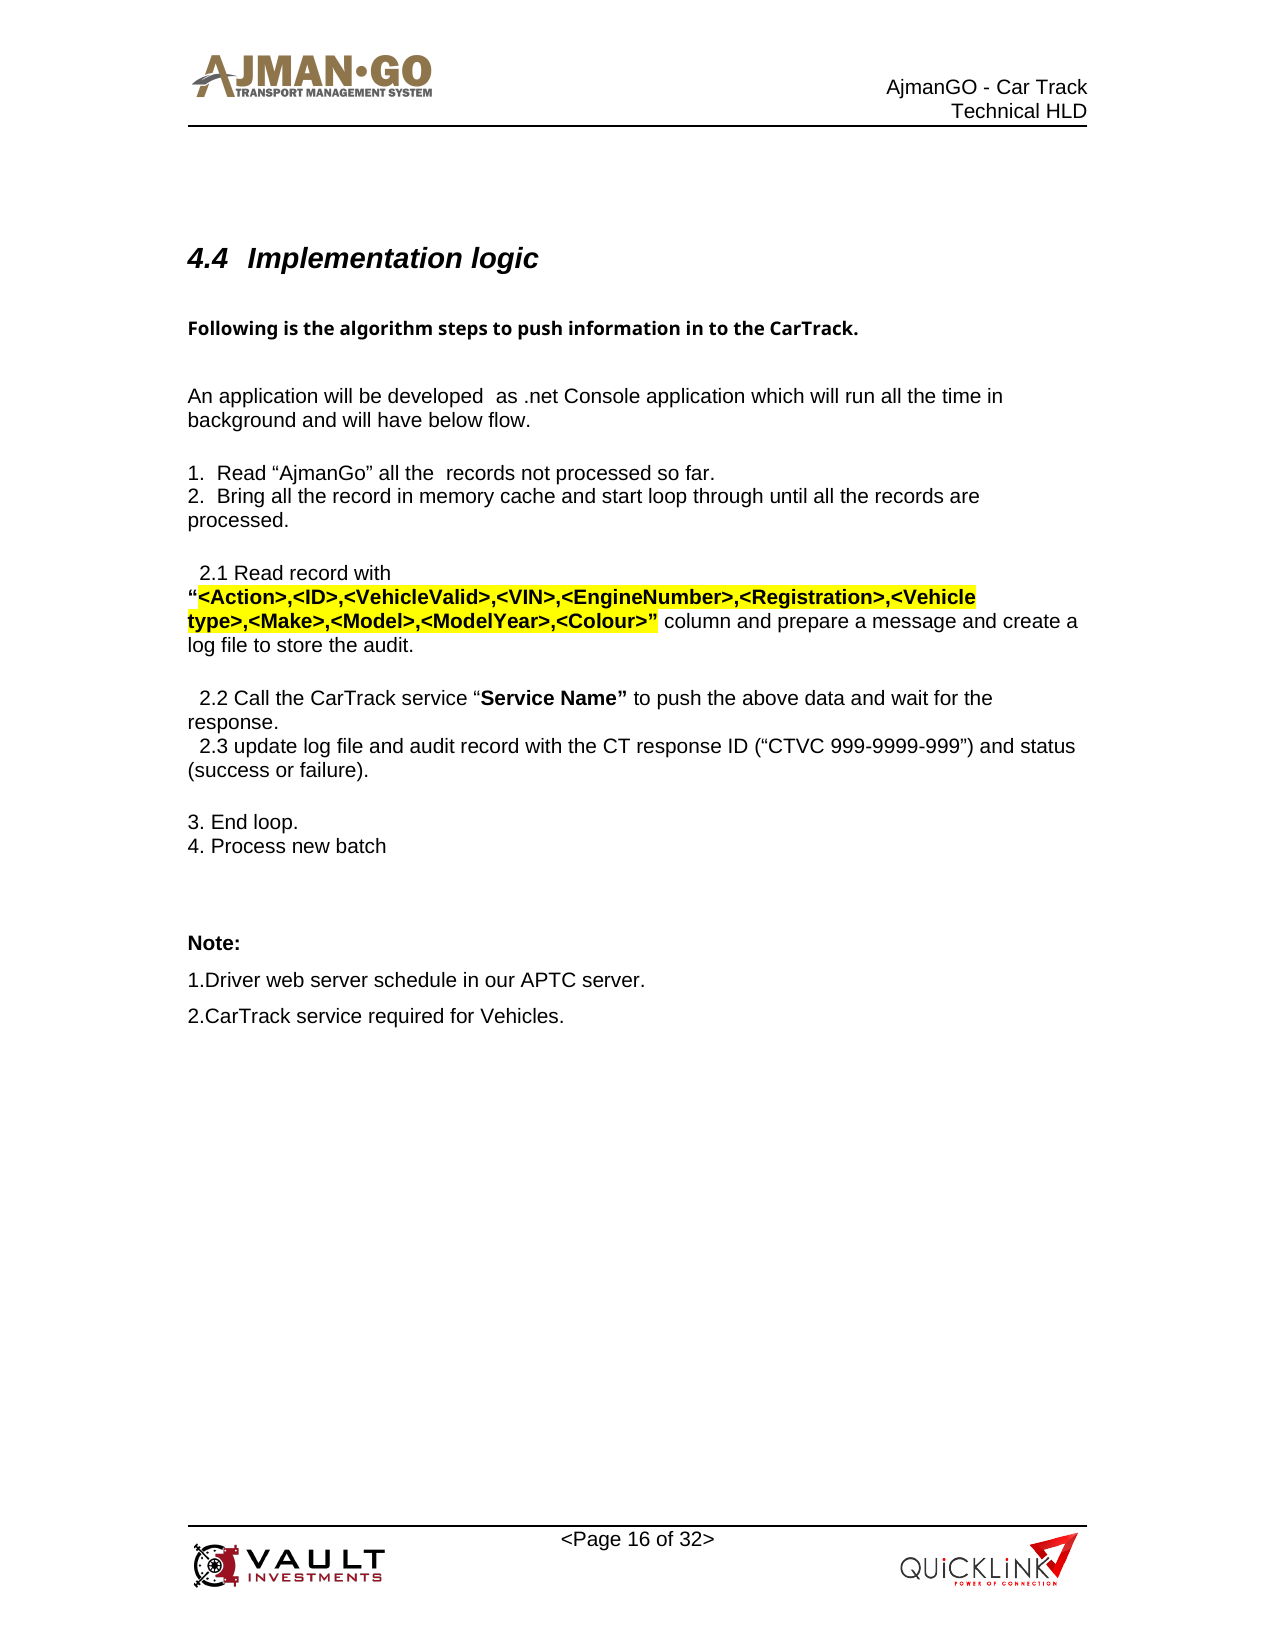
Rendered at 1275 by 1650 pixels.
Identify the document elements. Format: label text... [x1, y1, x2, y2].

text 2.3 update log file and audit record with the CT response ID (“CTVC 999-9999-999”) and status (success or failure). [187, 733, 1087, 781]
text Note: [187, 931, 1087, 955]
subtitle Implementation logic [187, 241, 1087, 274]
text 2.1 Read record with “<Action>,<ID>,<VehicleValid>,<VIN>,<EngineNumber>,<Registration>,<Vehicle type>,<Make>,<Model>,<ModelYear>,<Colour>” column and prepare a message and create a log file to store the audit. [187, 561, 1087, 657]
picture [889, 1527, 1086, 1599]
picture [193, 1543, 385, 1588]
text 1.Driver web server schedule in our APTC server. [187, 967, 1087, 991]
text 2. Bring all the record in memory cache and start loop through until all the records are processed. [187, 484, 1087, 532]
text Following is the algorithm steps to push information in to the CarTrack. [187, 316, 1087, 341]
picture [187, 43, 438, 115]
text 2.2 Call the CarTrack service “Service Name” to push the above data and wait for the response. [187, 686, 1087, 733]
text 1. Read “AjmanGo” all the records not processed so far. [187, 460, 1087, 484]
text An application will be developed as .net Console application which will run all the time in background and will have below flow. [187, 384, 1087, 432]
text 3. End loop. [187, 810, 1087, 834]
text 4. Process new batch [187, 834, 1087, 858]
text 2.CarTrack service required for Vehicles. [187, 1004, 1087, 1028]
